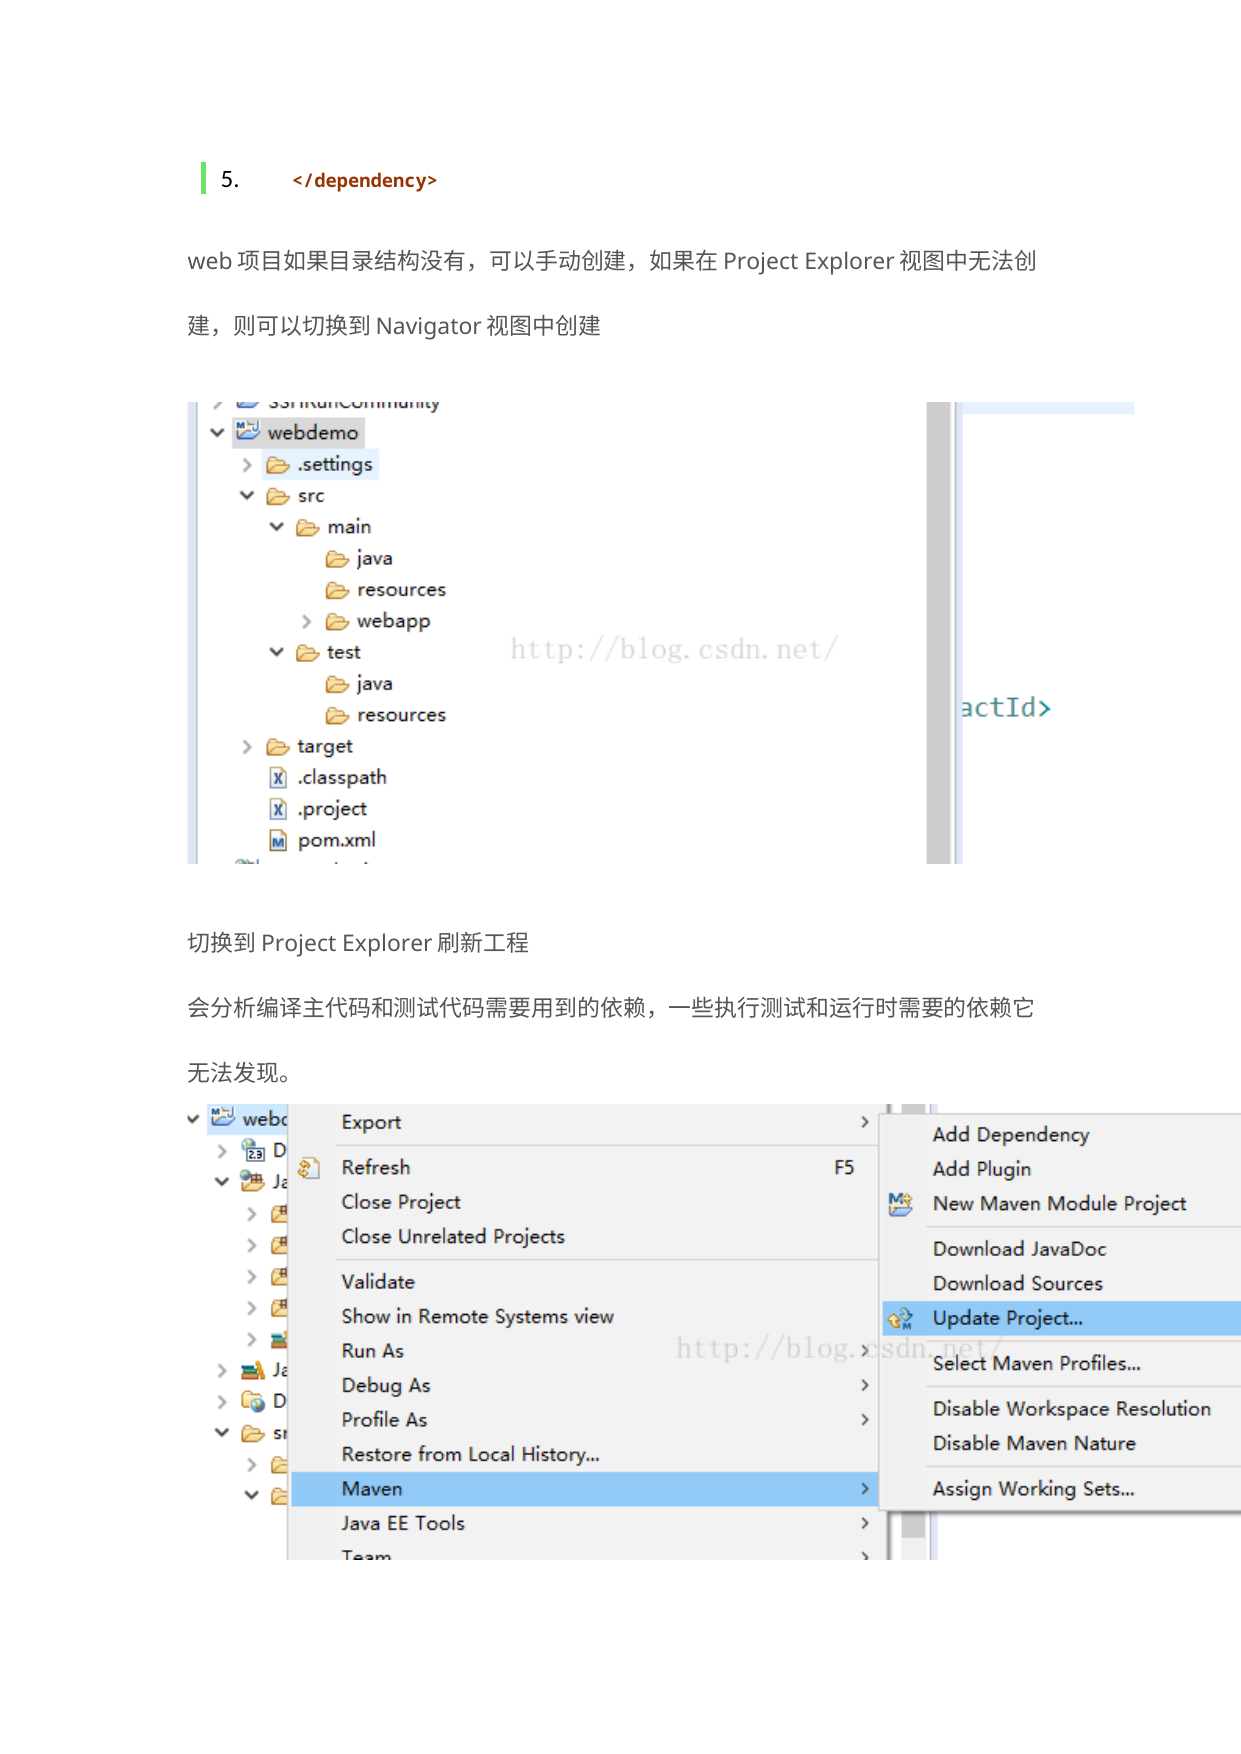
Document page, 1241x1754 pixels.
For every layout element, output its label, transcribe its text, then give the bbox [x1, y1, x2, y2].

text 会分析编译主代码和测试代码需要用到的依赖，一些执行测试和运行时需要的依赖它无法发现。 [187, 974, 1053, 1104]
picture [187, 402, 1135, 864]
picture [187, 1104, 1241, 1560]
text web项目如果目录结构没有，可以手动创建，如果在Project Explorer视图中无法创建，则可以切换到Navigator视图中创建 [187, 194, 1053, 357]
list </dependency> [206, 162, 1053, 194]
text 切换到Project Explorer刷新工程 [187, 909, 1053, 974]
